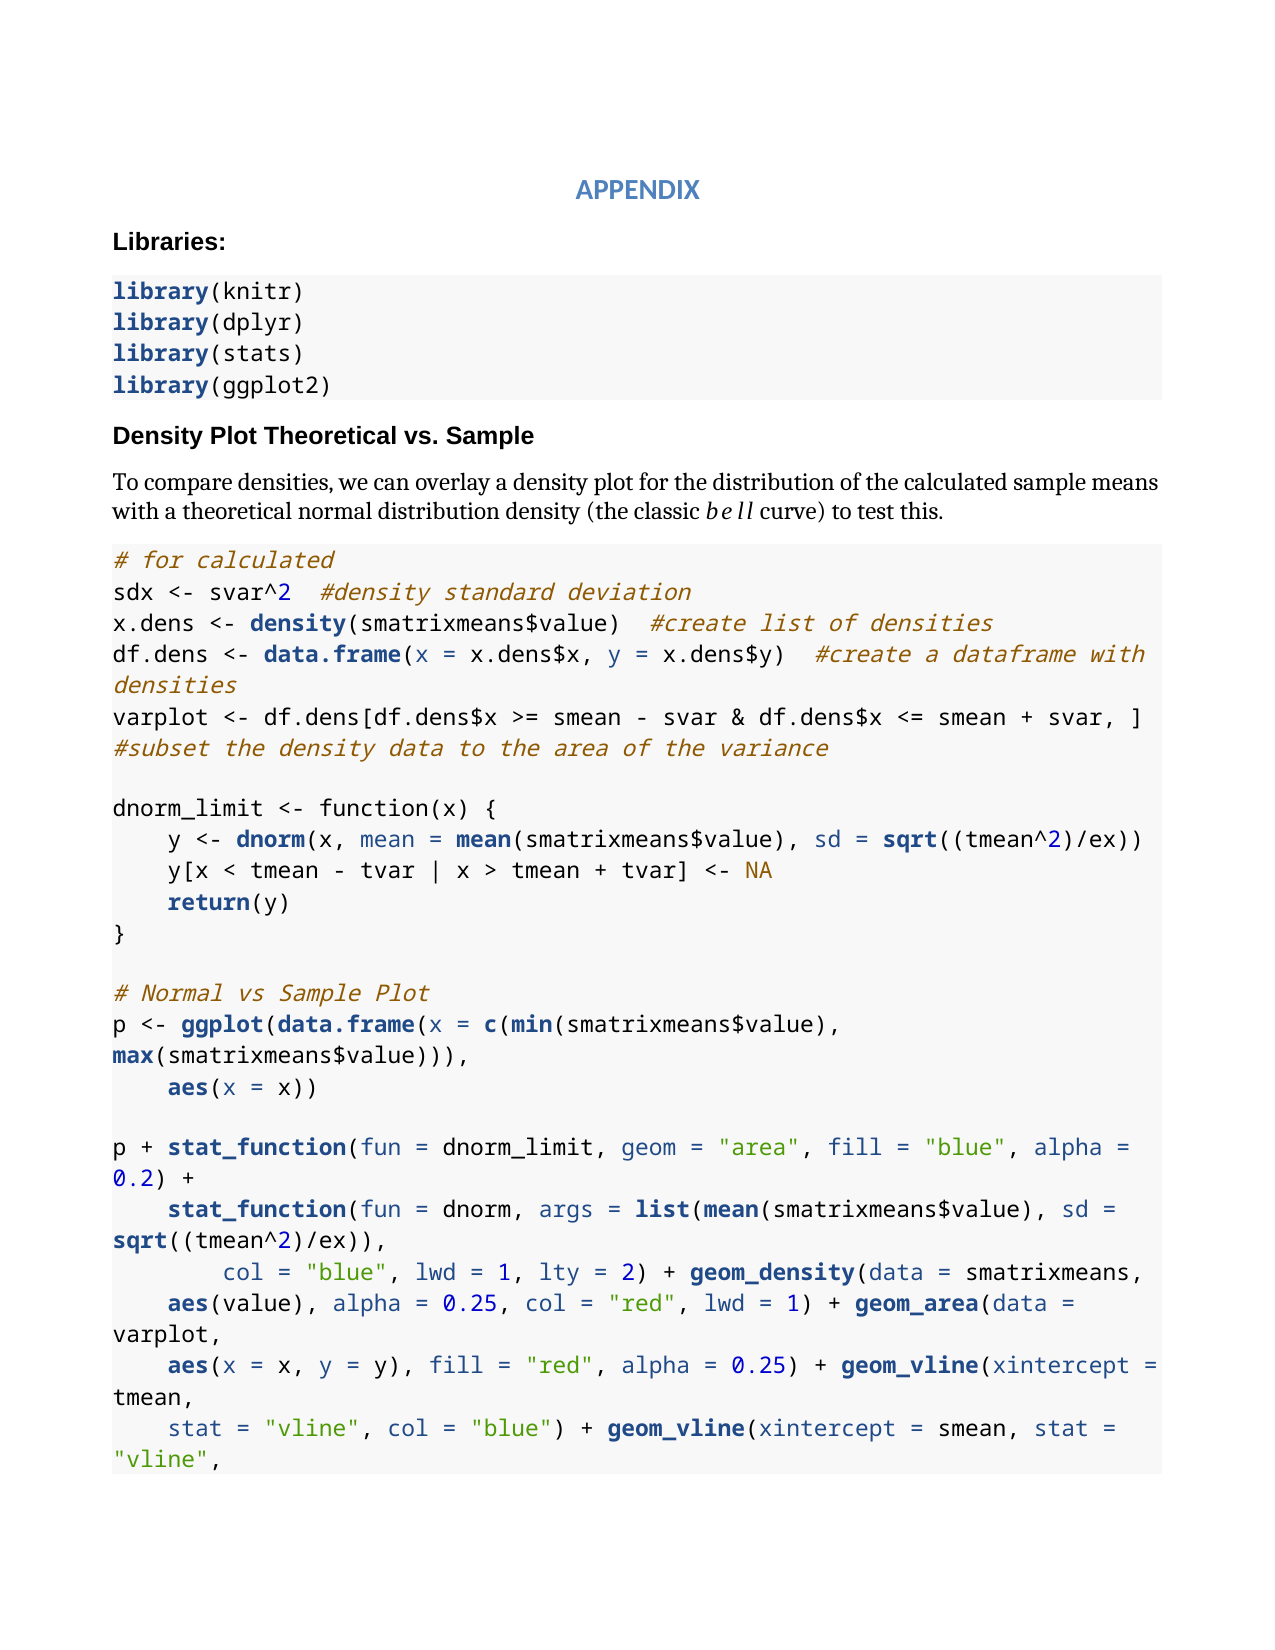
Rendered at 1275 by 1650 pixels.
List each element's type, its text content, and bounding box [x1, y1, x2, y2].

subtitle Libraries: [112, 227, 1162, 256]
text To compare densities, we can overlay a density plot for the distribution of the calculated sample means with a theoretical normal distribution density (the classic curve) to test this. [112, 468, 1162, 526]
text library(knitr) library(dplyr) library(stats) library(ggplot2) [112, 275, 1162, 400]
subtitle Density Plot Theoretical vs. Sample [112, 421, 1162, 449]
subtitle APPENDIX [112, 171, 1162, 206]
